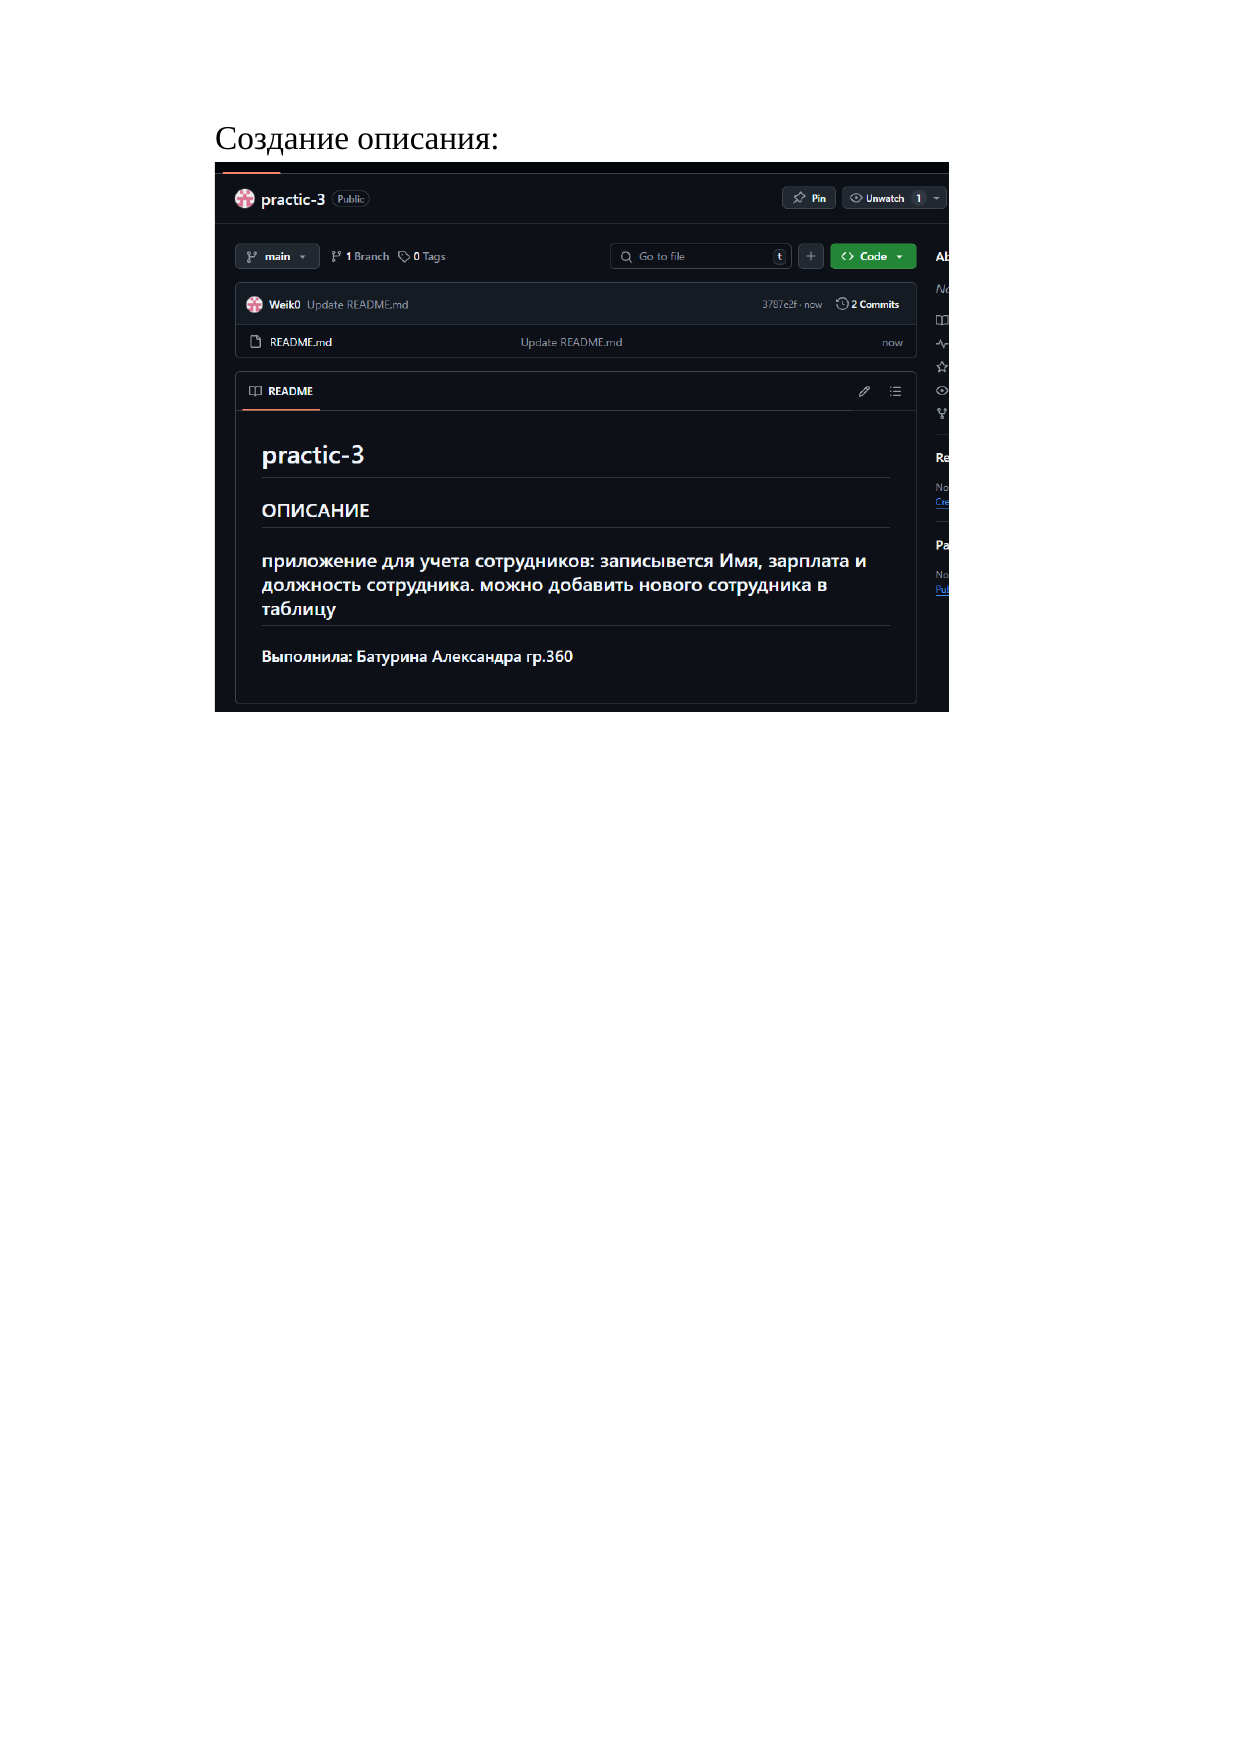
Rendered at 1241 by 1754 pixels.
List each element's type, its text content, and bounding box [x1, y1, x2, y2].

picture [214, 162, 949, 712]
text Создание описания: [215, 118, 1152, 156]
